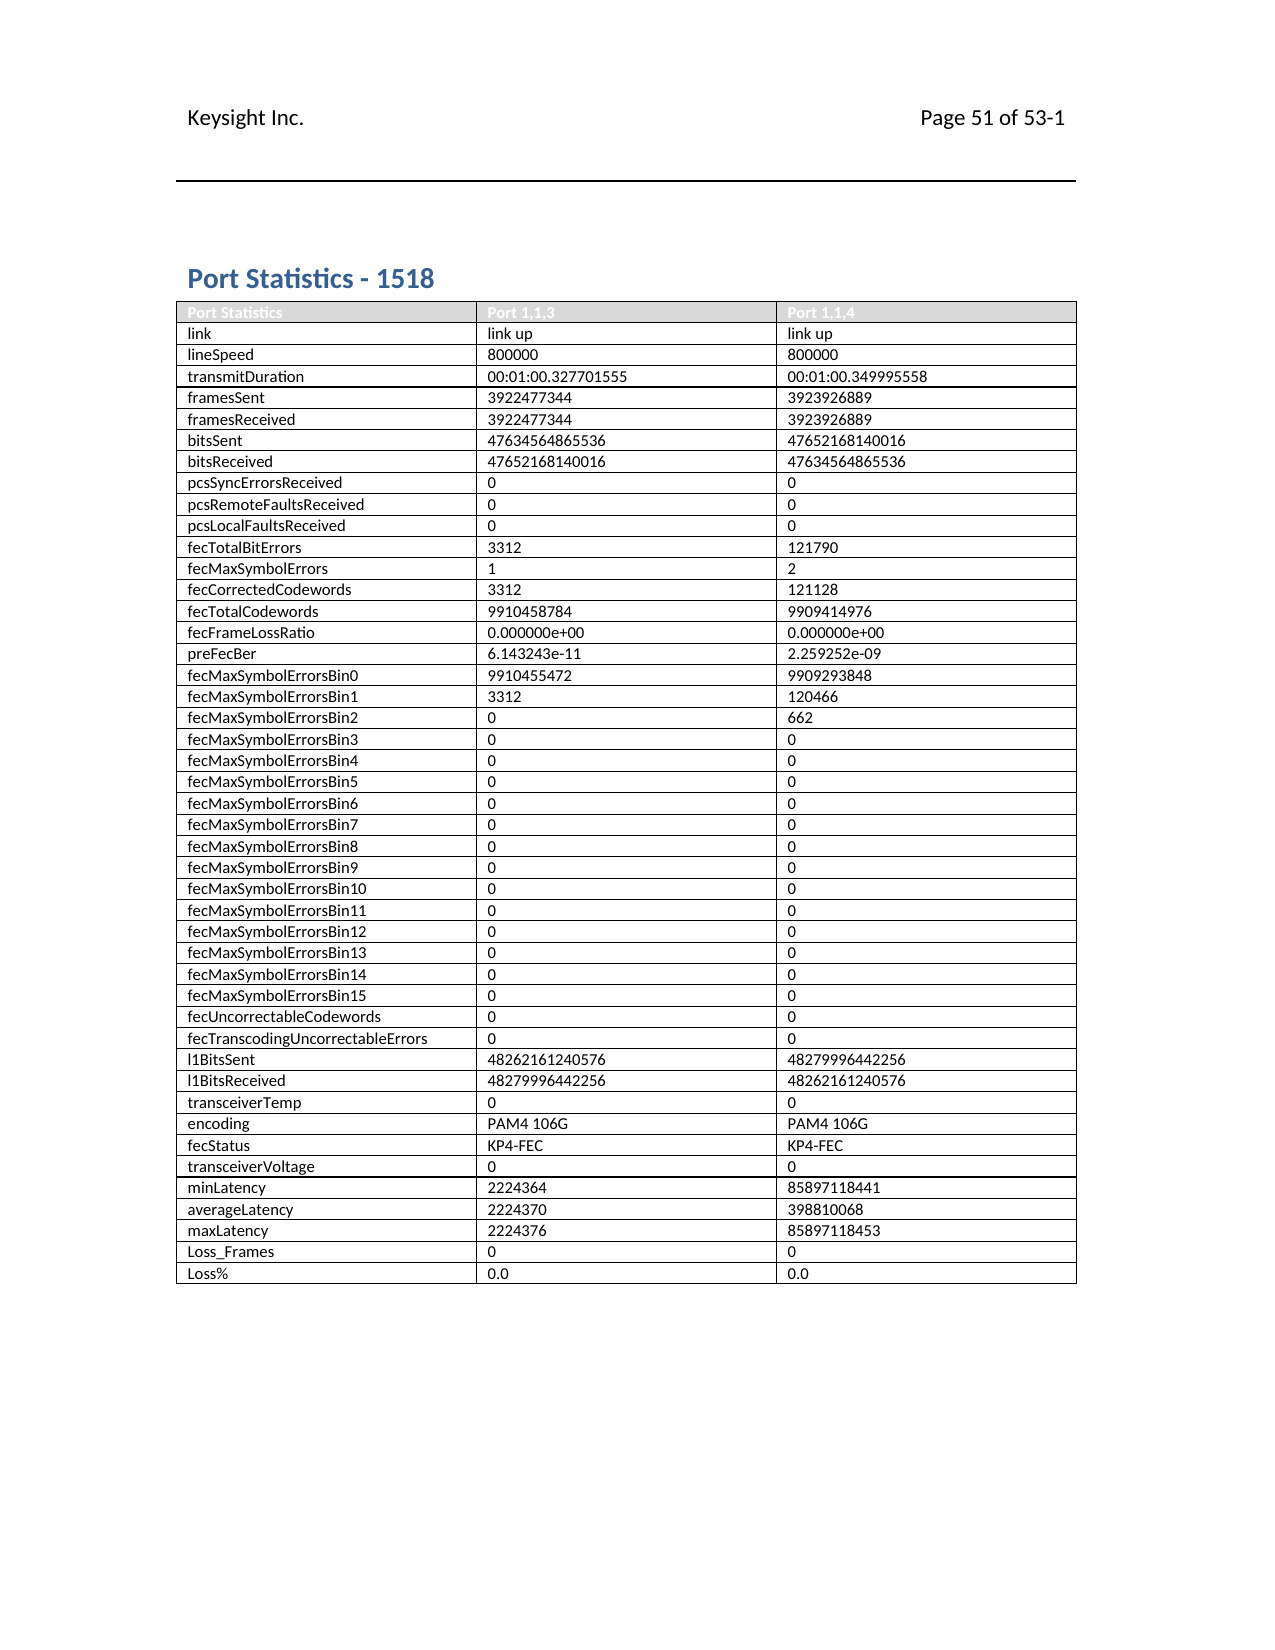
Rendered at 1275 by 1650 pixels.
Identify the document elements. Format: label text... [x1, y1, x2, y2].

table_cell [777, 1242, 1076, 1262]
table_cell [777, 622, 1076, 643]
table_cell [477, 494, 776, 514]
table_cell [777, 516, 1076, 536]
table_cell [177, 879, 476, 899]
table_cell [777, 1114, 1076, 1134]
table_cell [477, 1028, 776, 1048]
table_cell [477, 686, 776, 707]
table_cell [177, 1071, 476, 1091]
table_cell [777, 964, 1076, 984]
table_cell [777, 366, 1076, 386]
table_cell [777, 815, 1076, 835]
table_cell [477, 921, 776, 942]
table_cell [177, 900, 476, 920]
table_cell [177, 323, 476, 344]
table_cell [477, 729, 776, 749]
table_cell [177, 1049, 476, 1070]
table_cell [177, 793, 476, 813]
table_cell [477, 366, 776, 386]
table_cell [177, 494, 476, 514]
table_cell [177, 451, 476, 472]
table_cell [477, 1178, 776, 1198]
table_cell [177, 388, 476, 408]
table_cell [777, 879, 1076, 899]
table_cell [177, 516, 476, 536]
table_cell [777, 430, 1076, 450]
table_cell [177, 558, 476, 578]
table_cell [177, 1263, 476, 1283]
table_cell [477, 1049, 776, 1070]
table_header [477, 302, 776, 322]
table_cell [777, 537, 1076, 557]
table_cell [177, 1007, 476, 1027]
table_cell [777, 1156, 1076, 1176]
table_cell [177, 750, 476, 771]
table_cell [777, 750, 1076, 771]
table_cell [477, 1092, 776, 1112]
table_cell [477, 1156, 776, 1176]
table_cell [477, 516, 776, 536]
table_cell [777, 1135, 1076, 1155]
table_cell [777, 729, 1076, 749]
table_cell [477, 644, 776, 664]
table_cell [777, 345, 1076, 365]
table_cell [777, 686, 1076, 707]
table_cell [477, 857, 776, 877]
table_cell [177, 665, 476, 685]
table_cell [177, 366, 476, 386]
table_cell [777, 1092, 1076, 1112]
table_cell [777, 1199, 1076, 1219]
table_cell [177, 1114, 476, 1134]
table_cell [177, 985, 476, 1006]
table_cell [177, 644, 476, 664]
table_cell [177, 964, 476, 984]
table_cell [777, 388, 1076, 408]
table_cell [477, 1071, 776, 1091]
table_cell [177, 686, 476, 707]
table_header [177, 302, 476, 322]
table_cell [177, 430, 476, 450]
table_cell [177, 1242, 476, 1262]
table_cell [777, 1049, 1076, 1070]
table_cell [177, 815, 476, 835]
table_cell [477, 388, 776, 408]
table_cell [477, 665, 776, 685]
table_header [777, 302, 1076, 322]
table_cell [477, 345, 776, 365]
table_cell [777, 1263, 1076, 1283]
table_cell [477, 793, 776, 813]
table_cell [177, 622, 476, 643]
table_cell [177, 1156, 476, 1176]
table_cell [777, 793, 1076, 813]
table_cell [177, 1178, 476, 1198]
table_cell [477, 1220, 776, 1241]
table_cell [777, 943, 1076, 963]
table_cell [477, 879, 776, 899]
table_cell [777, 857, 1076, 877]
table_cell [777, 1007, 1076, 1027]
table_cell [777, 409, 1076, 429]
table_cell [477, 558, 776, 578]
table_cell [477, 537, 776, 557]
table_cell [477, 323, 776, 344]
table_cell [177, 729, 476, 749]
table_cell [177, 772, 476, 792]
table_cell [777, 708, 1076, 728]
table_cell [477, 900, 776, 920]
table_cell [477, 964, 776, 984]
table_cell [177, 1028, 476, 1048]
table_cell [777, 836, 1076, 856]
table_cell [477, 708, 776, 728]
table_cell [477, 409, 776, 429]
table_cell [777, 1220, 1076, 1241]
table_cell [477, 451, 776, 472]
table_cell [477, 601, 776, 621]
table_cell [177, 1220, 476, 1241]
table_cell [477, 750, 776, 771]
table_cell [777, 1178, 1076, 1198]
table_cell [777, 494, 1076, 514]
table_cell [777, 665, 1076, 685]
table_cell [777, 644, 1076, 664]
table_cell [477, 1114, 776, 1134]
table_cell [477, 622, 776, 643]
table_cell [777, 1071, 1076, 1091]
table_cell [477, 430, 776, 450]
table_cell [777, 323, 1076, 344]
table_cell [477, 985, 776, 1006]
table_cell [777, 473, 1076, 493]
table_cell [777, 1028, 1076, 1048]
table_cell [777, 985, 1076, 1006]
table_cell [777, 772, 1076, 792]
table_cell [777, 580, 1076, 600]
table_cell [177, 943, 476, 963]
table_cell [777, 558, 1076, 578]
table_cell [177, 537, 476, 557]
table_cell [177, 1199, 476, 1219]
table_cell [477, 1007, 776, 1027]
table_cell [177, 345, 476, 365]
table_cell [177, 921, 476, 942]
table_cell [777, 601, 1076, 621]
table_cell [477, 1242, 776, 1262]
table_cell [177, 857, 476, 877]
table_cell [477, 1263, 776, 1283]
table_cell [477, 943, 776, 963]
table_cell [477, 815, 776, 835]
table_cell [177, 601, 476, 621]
subtitle Port Statistics - 1518 [187, 260, 1087, 296]
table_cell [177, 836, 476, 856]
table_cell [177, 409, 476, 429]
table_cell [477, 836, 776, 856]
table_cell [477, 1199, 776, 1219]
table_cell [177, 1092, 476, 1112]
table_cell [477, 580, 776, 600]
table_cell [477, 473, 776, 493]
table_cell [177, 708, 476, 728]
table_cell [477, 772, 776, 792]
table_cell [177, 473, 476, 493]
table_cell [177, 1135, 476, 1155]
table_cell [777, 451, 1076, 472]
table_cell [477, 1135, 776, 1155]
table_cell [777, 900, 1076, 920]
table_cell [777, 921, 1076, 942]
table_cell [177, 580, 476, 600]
